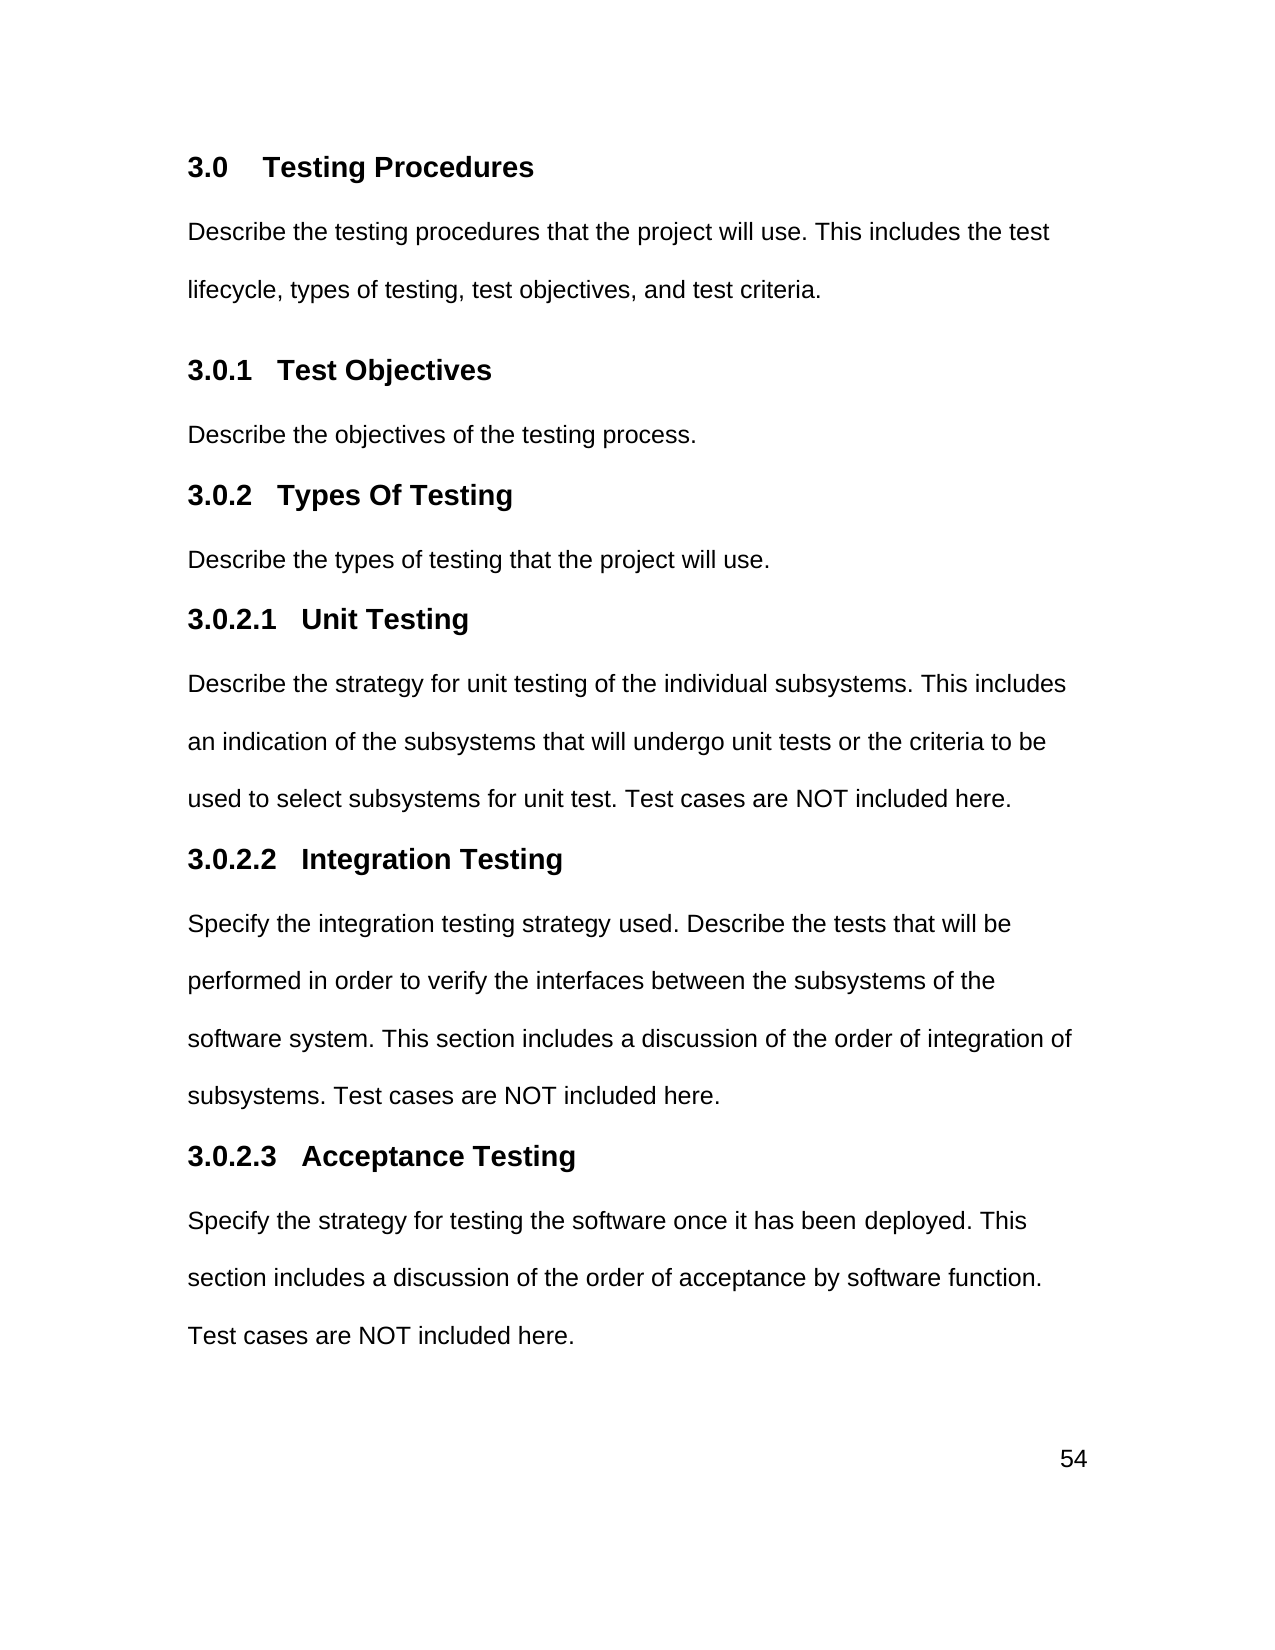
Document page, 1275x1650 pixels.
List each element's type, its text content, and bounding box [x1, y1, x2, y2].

text Describe the types of testing that the project will use. [187, 544, 1087, 573]
text Describe the objectives of the testing process. [187, 420, 1087, 449]
text Describe the strategy for unit testing of the individual subsystems. This includes an indication of the subsystems that will undergo unit tests or the criteria to be used to select subsystems for unit test. Test cases are NOT included here. [187, 669, 1087, 813]
subtitle 3.0.2 Types Of Testing [187, 477, 1087, 511]
subtitle 3.0.2.2 Integration Testing [187, 842, 1087, 875]
subtitle 3.0.2.1 Unit Testing [187, 602, 1087, 636]
text Describe the testing procedures that the project will use. This includes the test lifecycle, types of testing, test objectives, and test criteria. [187, 217, 1087, 303]
subtitle 3.0.2.3 Acceptance Testing [187, 1139, 1087, 1172]
text Specify the integration testing strategy used. Describe the tests that will be performed in order to verify the interfaces between the subsystems of the software system. This section includes a discussion of the order of integration of subsystems. Test cases are NOT included here. [187, 909, 1087, 1110]
subtitle 3.0 Testing Procedures [187, 150, 1087, 183]
subtitle 3.0.1 Test Objectives [187, 353, 1087, 386]
text Specify the strategy for testing the software once it has been deployed. This section includes a discussion of the order of acceptance by software function. Test cases are NOT included here. [187, 1206, 1087, 1349]
